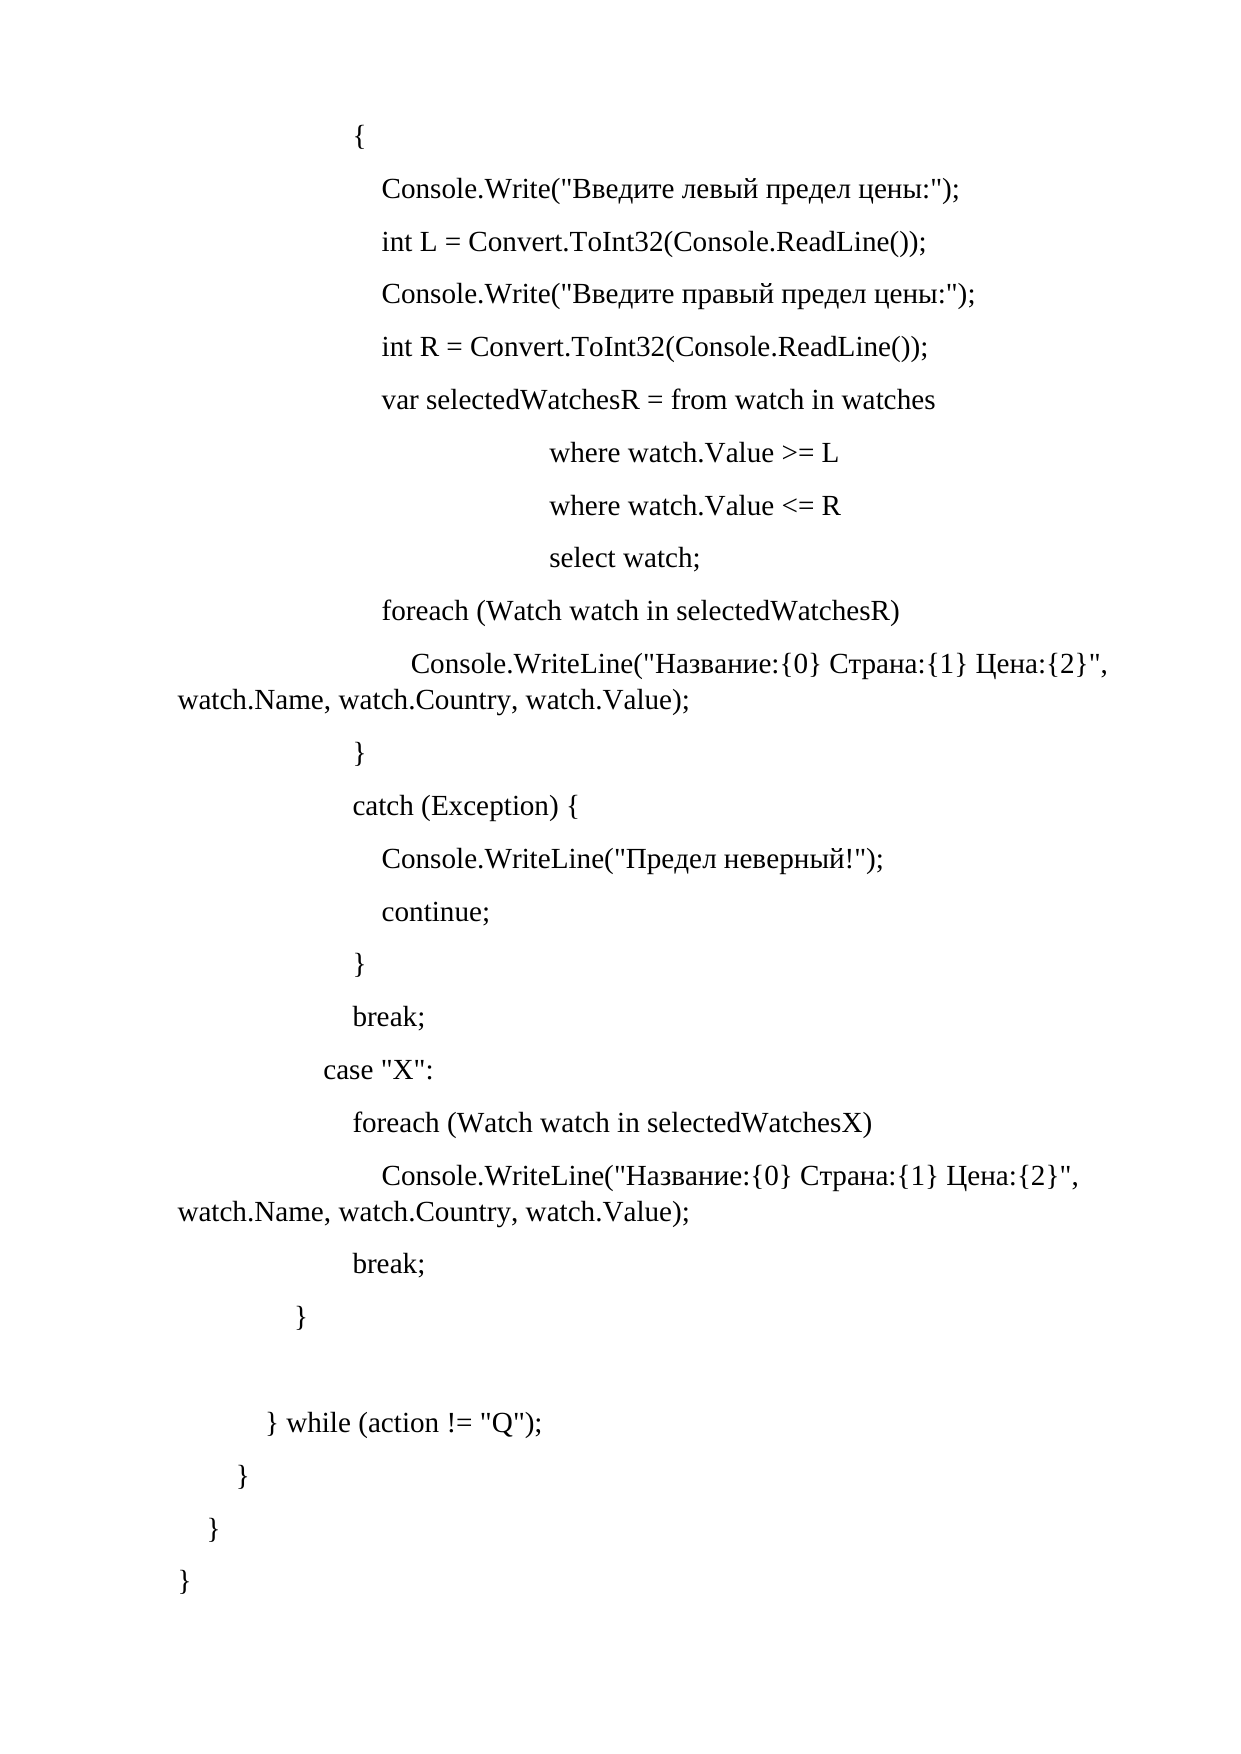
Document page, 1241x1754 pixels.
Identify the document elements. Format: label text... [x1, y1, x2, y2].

text select watch; [177, 541, 1152, 574]
text Console.Write("Введите левый предел цены:"); [177, 171, 1152, 204]
text } while (action != "Q"); [177, 1405, 1152, 1439]
text } [177, 946, 1152, 980]
text int R = Convert.ToInt32(Console.ReadLine()); [177, 329, 1152, 363]
text } [177, 1563, 1152, 1597]
text break; [177, 999, 1152, 1033]
text foreach (Watch watch in selectedWatchesX) [177, 1105, 1152, 1138]
text int L = Convert.ToInt32(Console.ReadLine()); [177, 224, 1152, 257]
text } [177, 1299, 1152, 1333]
text var selectedWatchesR = from watch in watches [177, 382, 1152, 416]
text } [177, 1458, 1152, 1491]
text Console.Write("Введите правый предел цены:"); [177, 277, 1152, 310]
text { [177, 118, 1152, 152]
text where watch.Value <= R [177, 488, 1152, 521]
text continue; [177, 894, 1152, 927]
text catch (Exception) { [177, 788, 1152, 822]
text foreach (Watch watch in selectedWatchesR) [177, 593, 1152, 627]
text } [177, 1511, 1152, 1544]
text } [177, 735, 1152, 769]
text Console.WriteLine("Предел неверный!"); [177, 841, 1152, 874]
text Console.WriteLine("Название:{0} Страна:{1} Цена:{2}", watch.Name, watch.Country, watch.Value); [177, 646, 1152, 716]
text Console.WriteLine("Название:{0} Страна:{1} Цена:{2}", watch.Name, watch.Country, watch.Value); [177, 1158, 1152, 1227]
text break; [177, 1247, 1152, 1280]
text where watch.Value >= L [177, 435, 1152, 468]
text case "X": [177, 1052, 1152, 1086]
